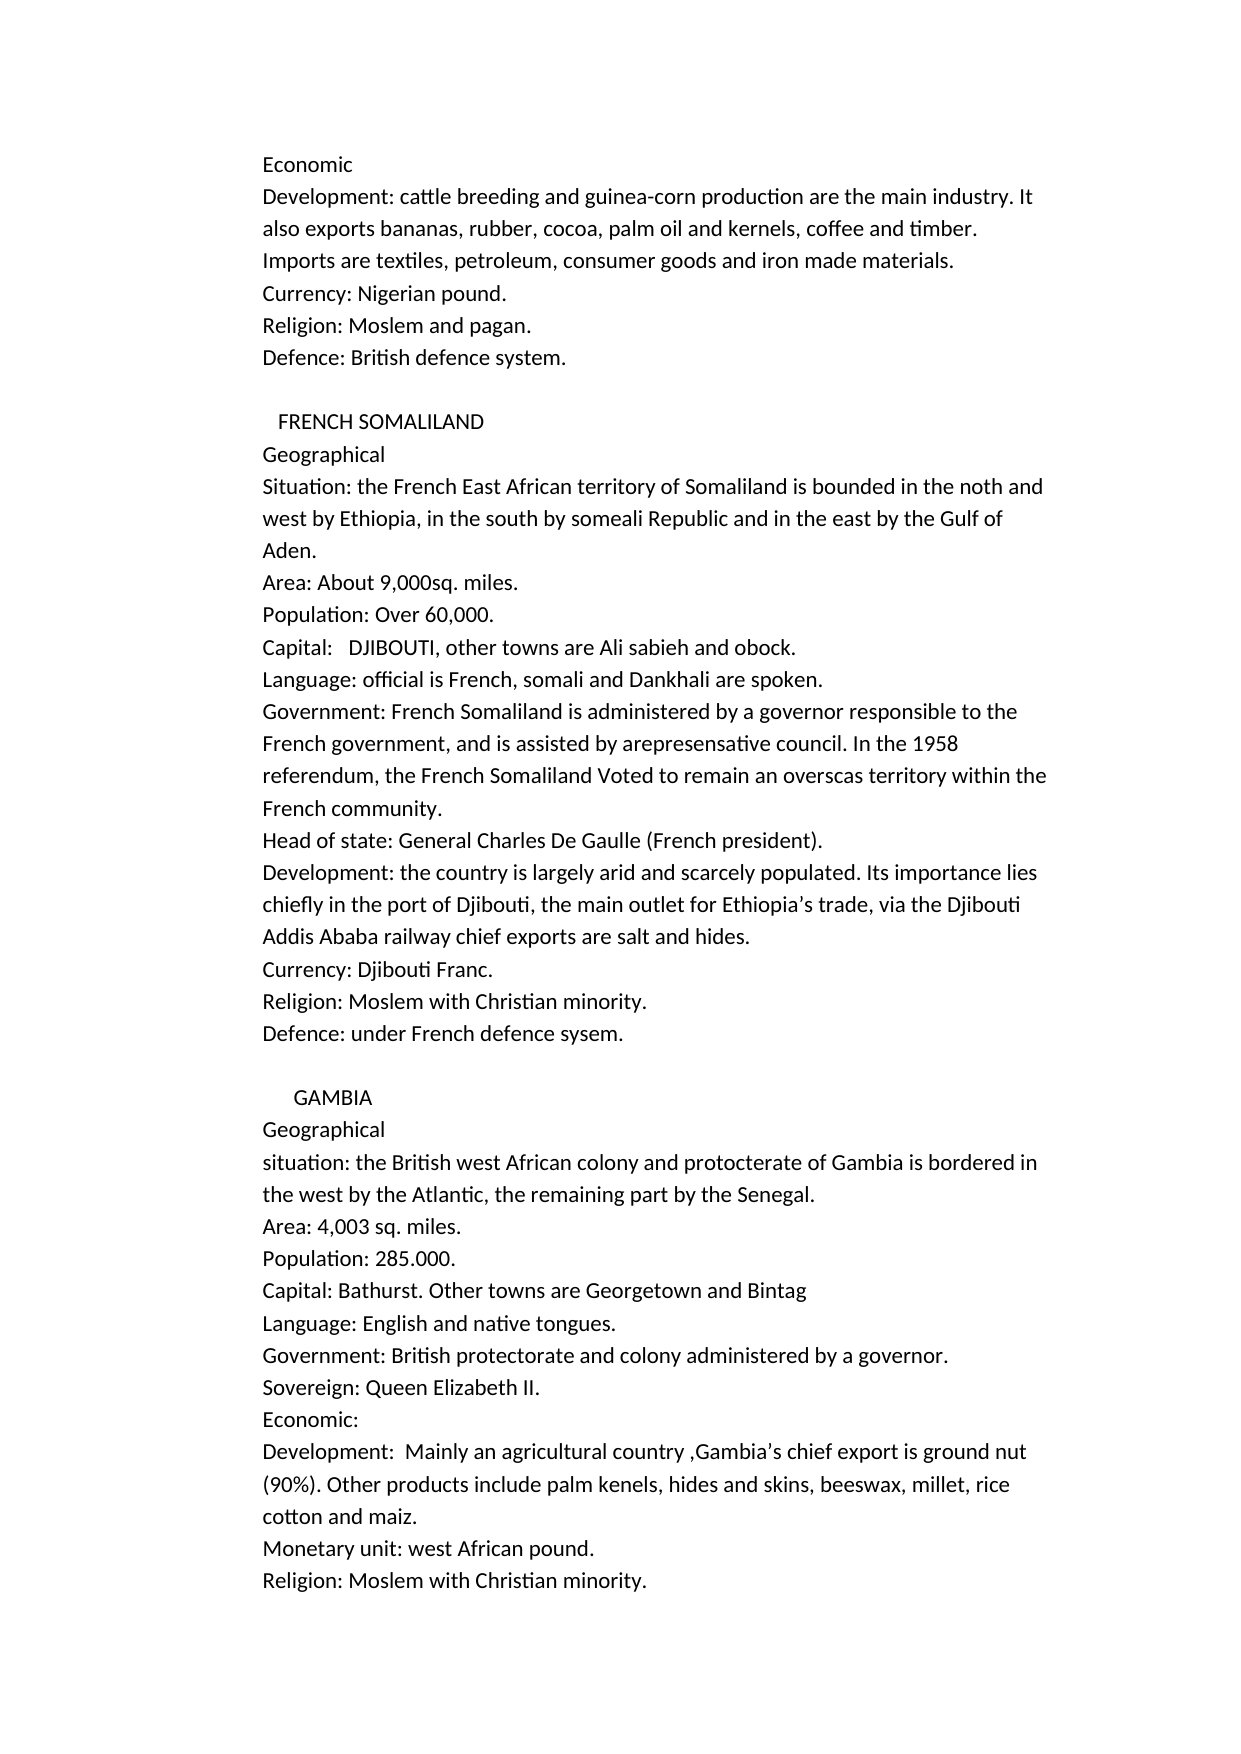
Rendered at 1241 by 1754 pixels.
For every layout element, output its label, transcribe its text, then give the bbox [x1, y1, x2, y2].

list Development: cattle breeding and guinea-corn production are the main industry. It also exports bananas, rubber, cocoa, palm oil and kernels, coffee and timber. Imports are textiles, petroleum, consumer goods and iron made materials. [262, 182, 1053, 274]
list Economic: [262, 1405, 1053, 1433]
list Area: About 9,000sq. miles. [262, 568, 1053, 596]
list FRENCH SOMALILAND [262, 407, 1053, 436]
list Religion: Moslem with Christian minority. [262, 987, 1053, 1015]
list situation: the British west African colony and protocterate of Gambia is bordered in the west by the Atlantic, the remaining part by the Senegal. [262, 1148, 1053, 1208]
list Language: English and native tongues. [262, 1309, 1053, 1337]
list Situation: the French East African territory of Somaliland is bounded in the noth and west by Ethiopia, in the south by someali Republic and in the east by the Gulf of Aden. [262, 472, 1053, 564]
list Area: 4,003 sq. miles. [262, 1212, 1053, 1240]
list Population: 285.000. [262, 1244, 1053, 1272]
list GAMBIA [262, 1083, 1053, 1111]
list Defence: under French defence sysem. [262, 1019, 1053, 1047]
list Sovereign: Queen Elizabeth II. [262, 1373, 1053, 1401]
list Geographical [262, 440, 1053, 468]
list Religion: Moslem with Christian minority. [262, 1566, 1053, 1594]
list Defence: British defence system. [262, 343, 1053, 371]
list Population: Over 60,000. [262, 601, 1053, 629]
list Development: the country is largely arid and scarcely populated. Its importance lies chiefly in the port of Djibouti, the main outlet for Ethiopia’s trade, via the Djibouti Addis Ababa railway chief exports are salt and hides. [262, 858, 1053, 951]
list Monetary unit: west African pound. [262, 1534, 1053, 1562]
list Geographical [262, 1116, 1053, 1144]
list Capital: DJIBOUTI, other towns are Ali sabieh and obock. [262, 633, 1053, 661]
list Development: Mainly an agricultural country ,Gambia’s chief export is ground nut (90%). Other products include palm kenels, hides and skins, beeswax, millet, rice cotton and maiz. [262, 1437, 1053, 1530]
list Religion: Moslem and pagan. [262, 311, 1053, 339]
list Head of state: General Charles De Gaulle (French president). [262, 826, 1053, 854]
list Capital: Bathurst. Other towns are Georgetown and Bintag [262, 1277, 1053, 1304]
list Currency: Nigerian pound. [262, 279, 1053, 307]
list Government: British protectorate and colony administered by a governor. [262, 1341, 1053, 1369]
list Language: official is French, somali and Dankhali are spoken. [262, 665, 1053, 693]
list Economic [262, 150, 1053, 178]
list Government: French Somaliland is administered by a governor responsible to the French government, and is assisted by arepresensative council. In the 1958 referendum, the French Somaliland Voted to remain an overscas territory within the French community. [262, 697, 1053, 822]
list Currency: Djibouti Franc. [262, 955, 1053, 983]
